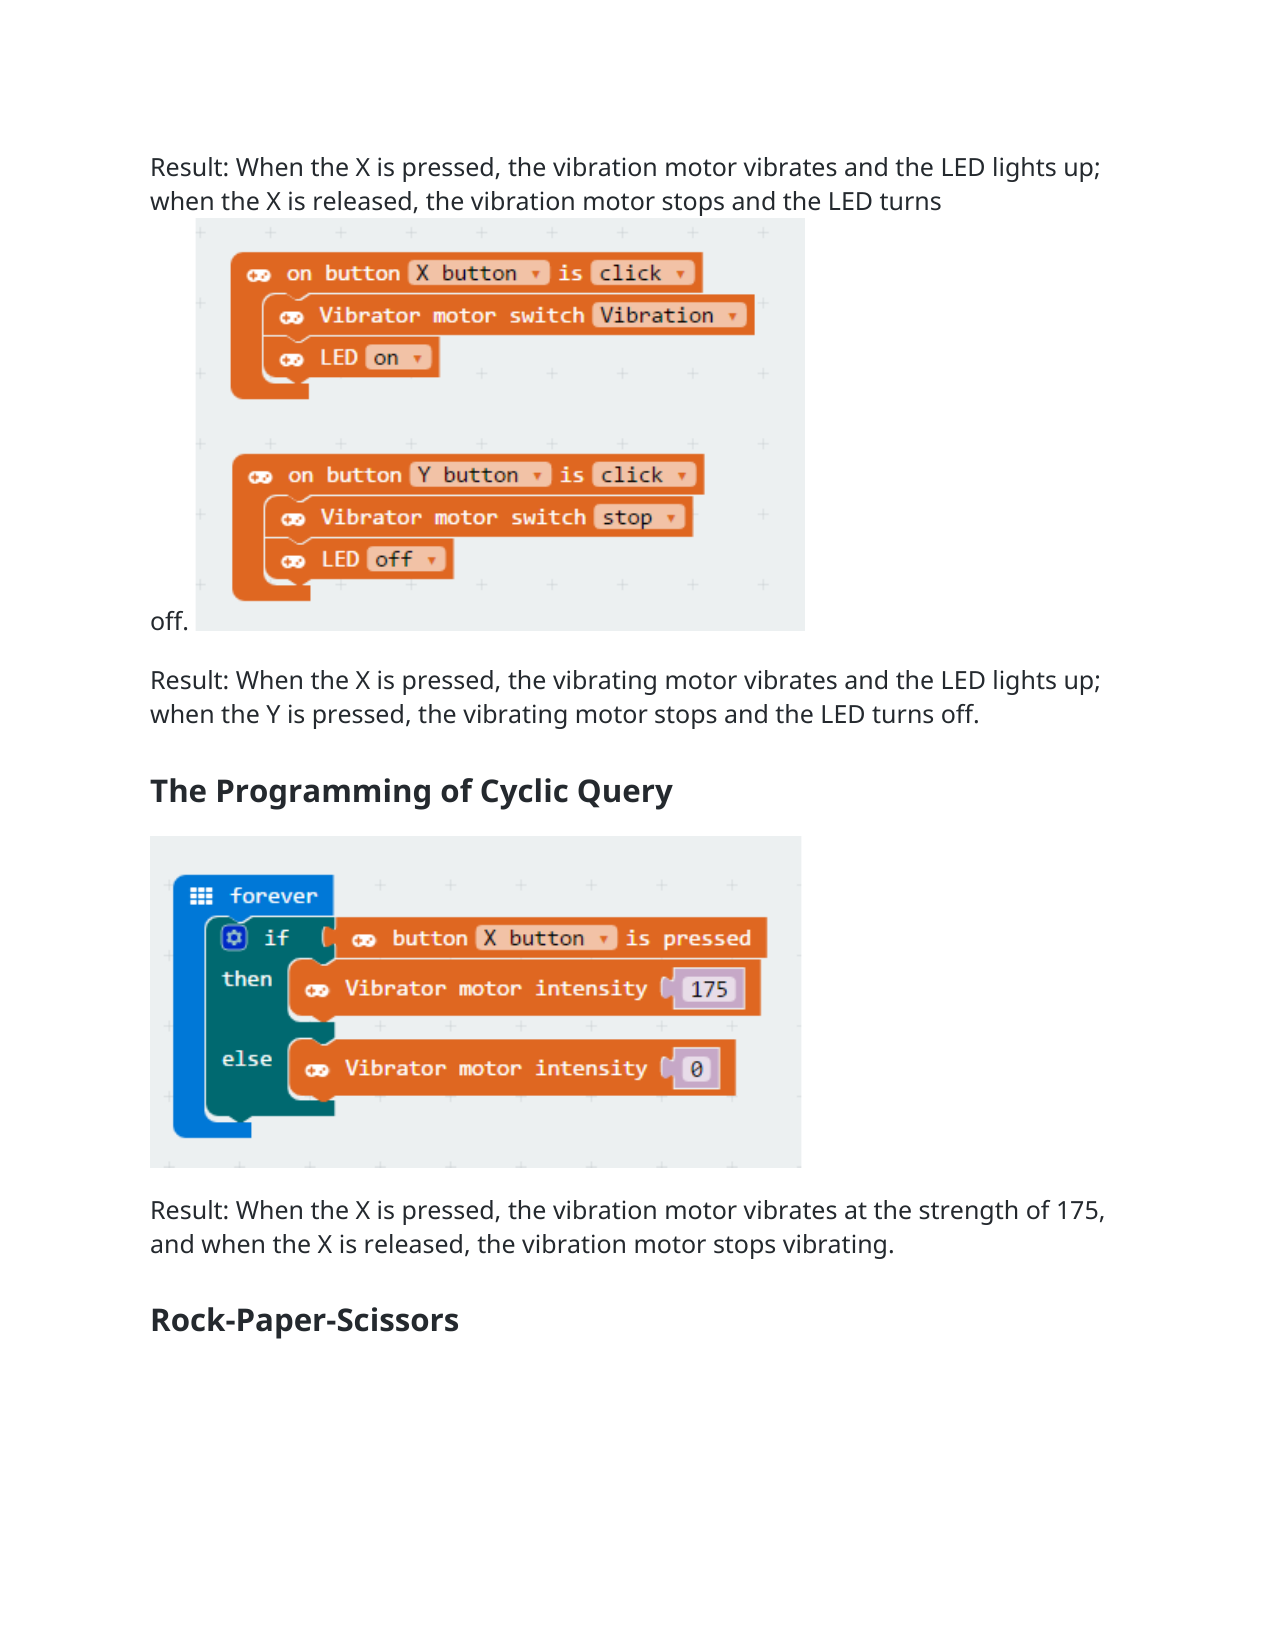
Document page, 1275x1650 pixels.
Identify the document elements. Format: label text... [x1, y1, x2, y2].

text Rock-Paper-Scissors [150, 1298, 1125, 1341]
text Result: When the X is pressed, the vibrating motor vibrates and the LED lights up; when the Y is pressed, the vibrating motor stops and the LED turns off. [150, 663, 1125, 731]
text The Programming of Cyclic Query [150, 768, 1125, 811]
picture [150, 836, 802, 1168]
text Result: When the X is pressed, the vibration motor vibrates at the strength of 175, and when the X is released, the vibration motor stops vibrating. [150, 1192, 1125, 1261]
picture [195, 218, 805, 631]
